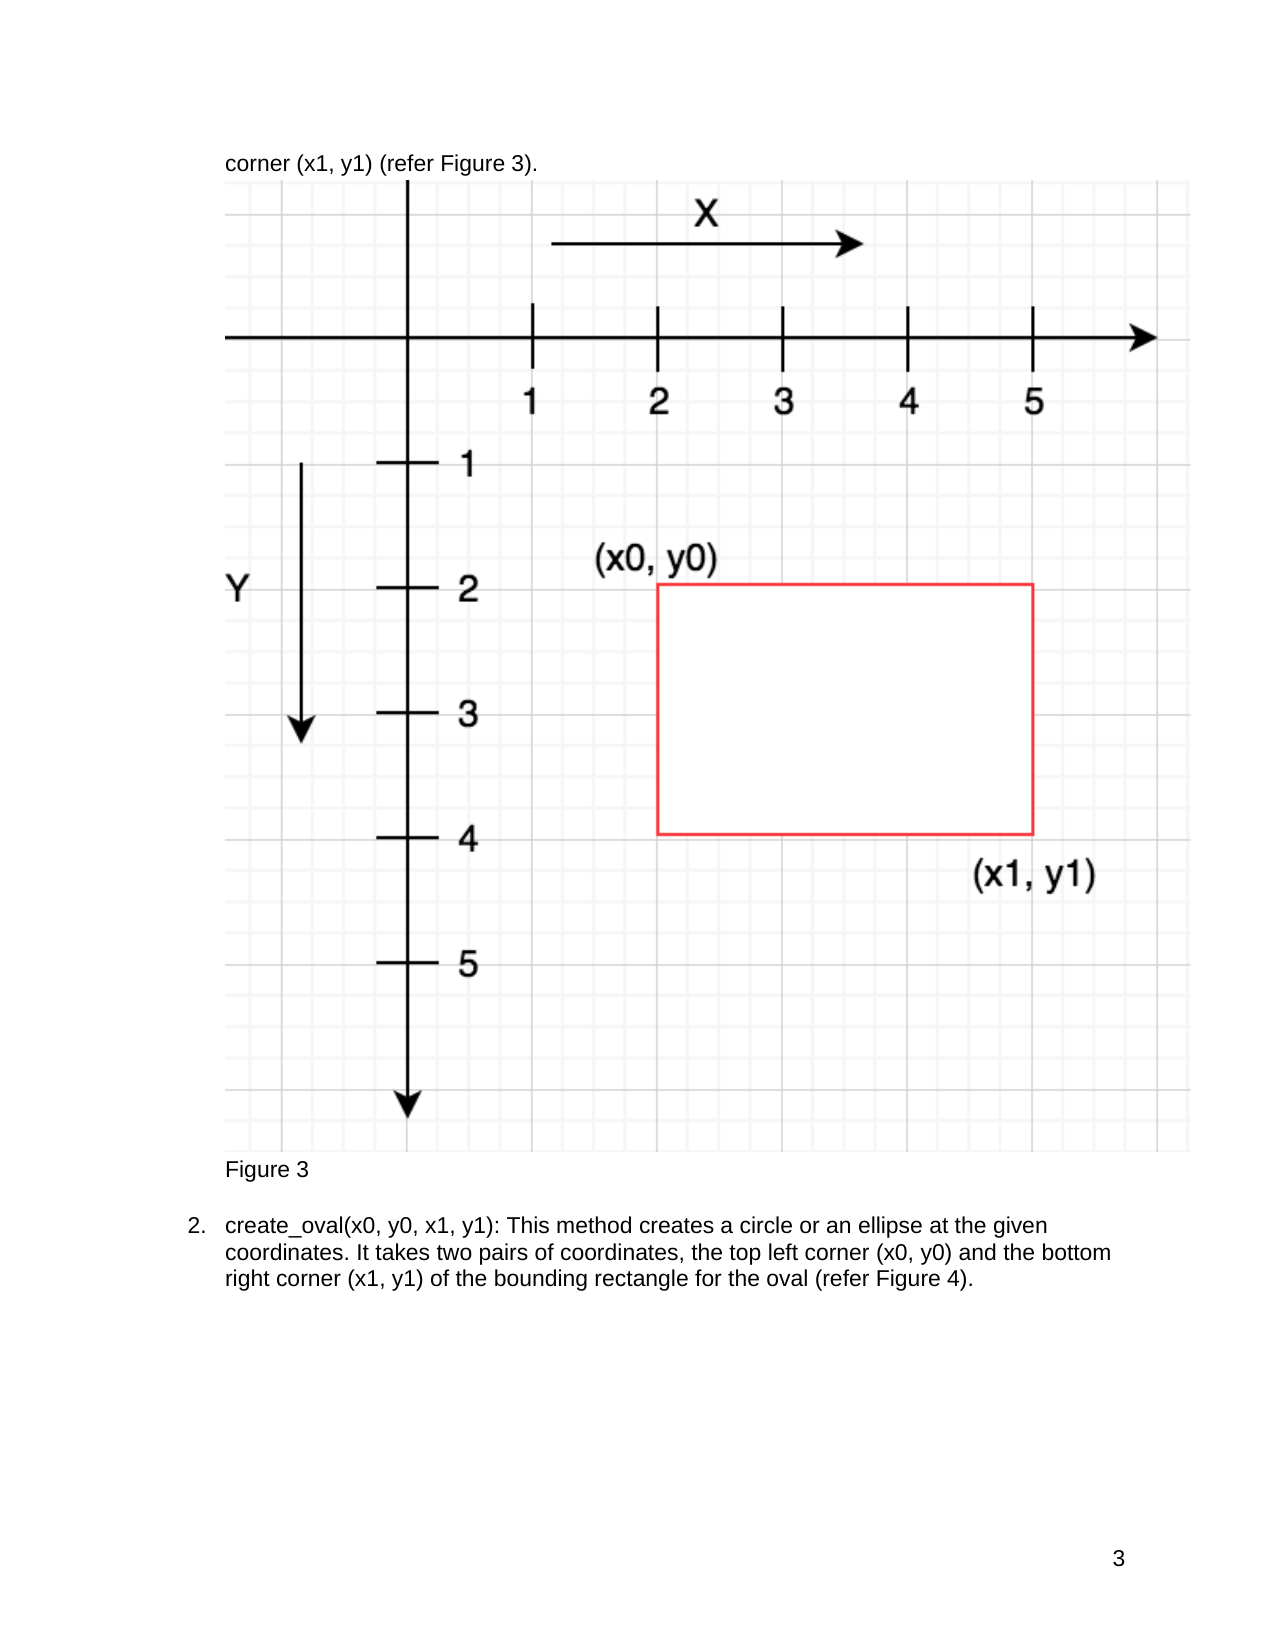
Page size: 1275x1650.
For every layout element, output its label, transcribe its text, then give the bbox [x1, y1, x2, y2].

picture [225, 180, 1191, 1152]
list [187, 150, 1125, 1152]
text Figure 3 [225, 1156, 1125, 1182]
